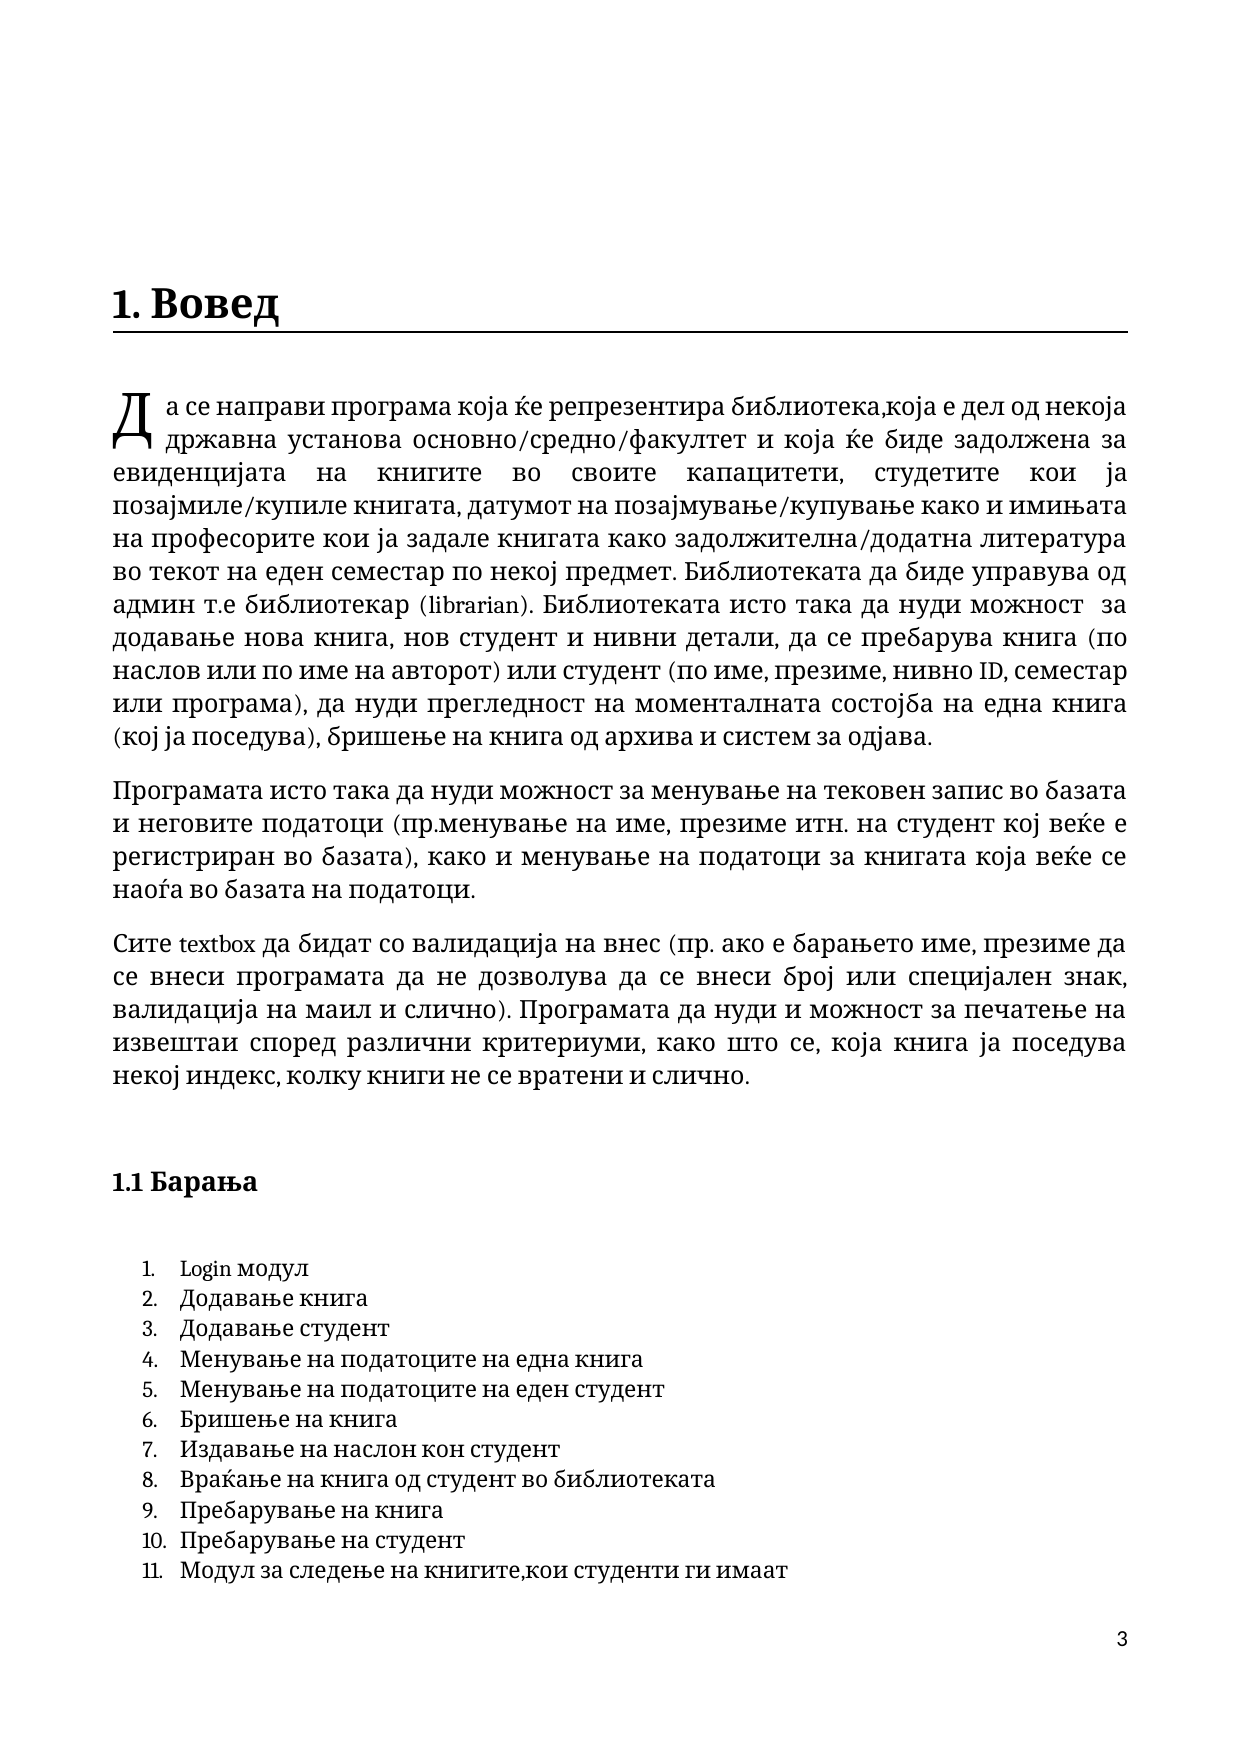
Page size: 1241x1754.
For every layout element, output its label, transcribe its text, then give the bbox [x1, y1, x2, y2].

list Login модул [142, 1256, 1128, 1282]
subtitle 1.1 Барања [112, 1167, 1128, 1198]
subtitle 1. Вовед [112, 281, 1128, 333]
text а се направи програма која ќе репрезентира библиотека,која е дел од некоја државна установа основно/средно/факултет и која ќе биде задолжена за евиденцијата на книгите во своите капацитети, студетите кои ја позајмиле/купиле книгата, датумот на позајмување/купување како и имињата на професорите кои ја задале книгата како задолжителна/додатна литература во текот на еден семестар по некој предмет. Библиотеката да биде управува од админ т.е библиотекар (librarian). Библиотеката исто така да нуди можност за додавање нова книга, нов студент и нивни детали, да се пребарува книга (по наслов или по име на авторот) или студент (по име, презиме, нивно ID, семестар или програма), да нуди прегледност на моменталната состојба на една книга (кој ја поседува), бришење на книга од архива и систем за одјава. [112, 393, 1128, 752]
list Пребарување на студент [142, 1528, 1128, 1554]
list Бришење на книга [142, 1407, 1128, 1433]
text Сите textbox да бидат со валидација на внес (пр. ако е барањето име, презиме да се внеси програмата да не дозволува да се внеси број или специјален знак, валидација на маил и слично). Програмата да нуди и можност за печатење на извештаи според различни критериуми, како што се, која книга ја поседува некој индекс, колку книги не се вратени и слично. [112, 930, 1128, 1091]
list Модул за следење на книгите,кои студенти ги имаат [142, 1558, 1128, 1584]
list Менување на податоците на еден студент [142, 1377, 1128, 1403]
list Додавање книга [142, 1286, 1128, 1312]
list Додавање студент [142, 1316, 1128, 1342]
list Издавање на наслон кон студент [142, 1437, 1128, 1463]
list Менување на податоците на една книга [142, 1346, 1128, 1373]
list Пребарување на книга [142, 1497, 1128, 1524]
list Враќање на книга од студент во библиотеката [142, 1467, 1128, 1493]
text Програмата исто така да нуди можност за менување на тековен запис во базата и неговите податоци (пр.менување на име, презиме итн. на студент кој веќе е регистриран во базата), како и менување на податоци за книгата која веќе се наоѓа во базата на податоци. [112, 777, 1128, 905]
